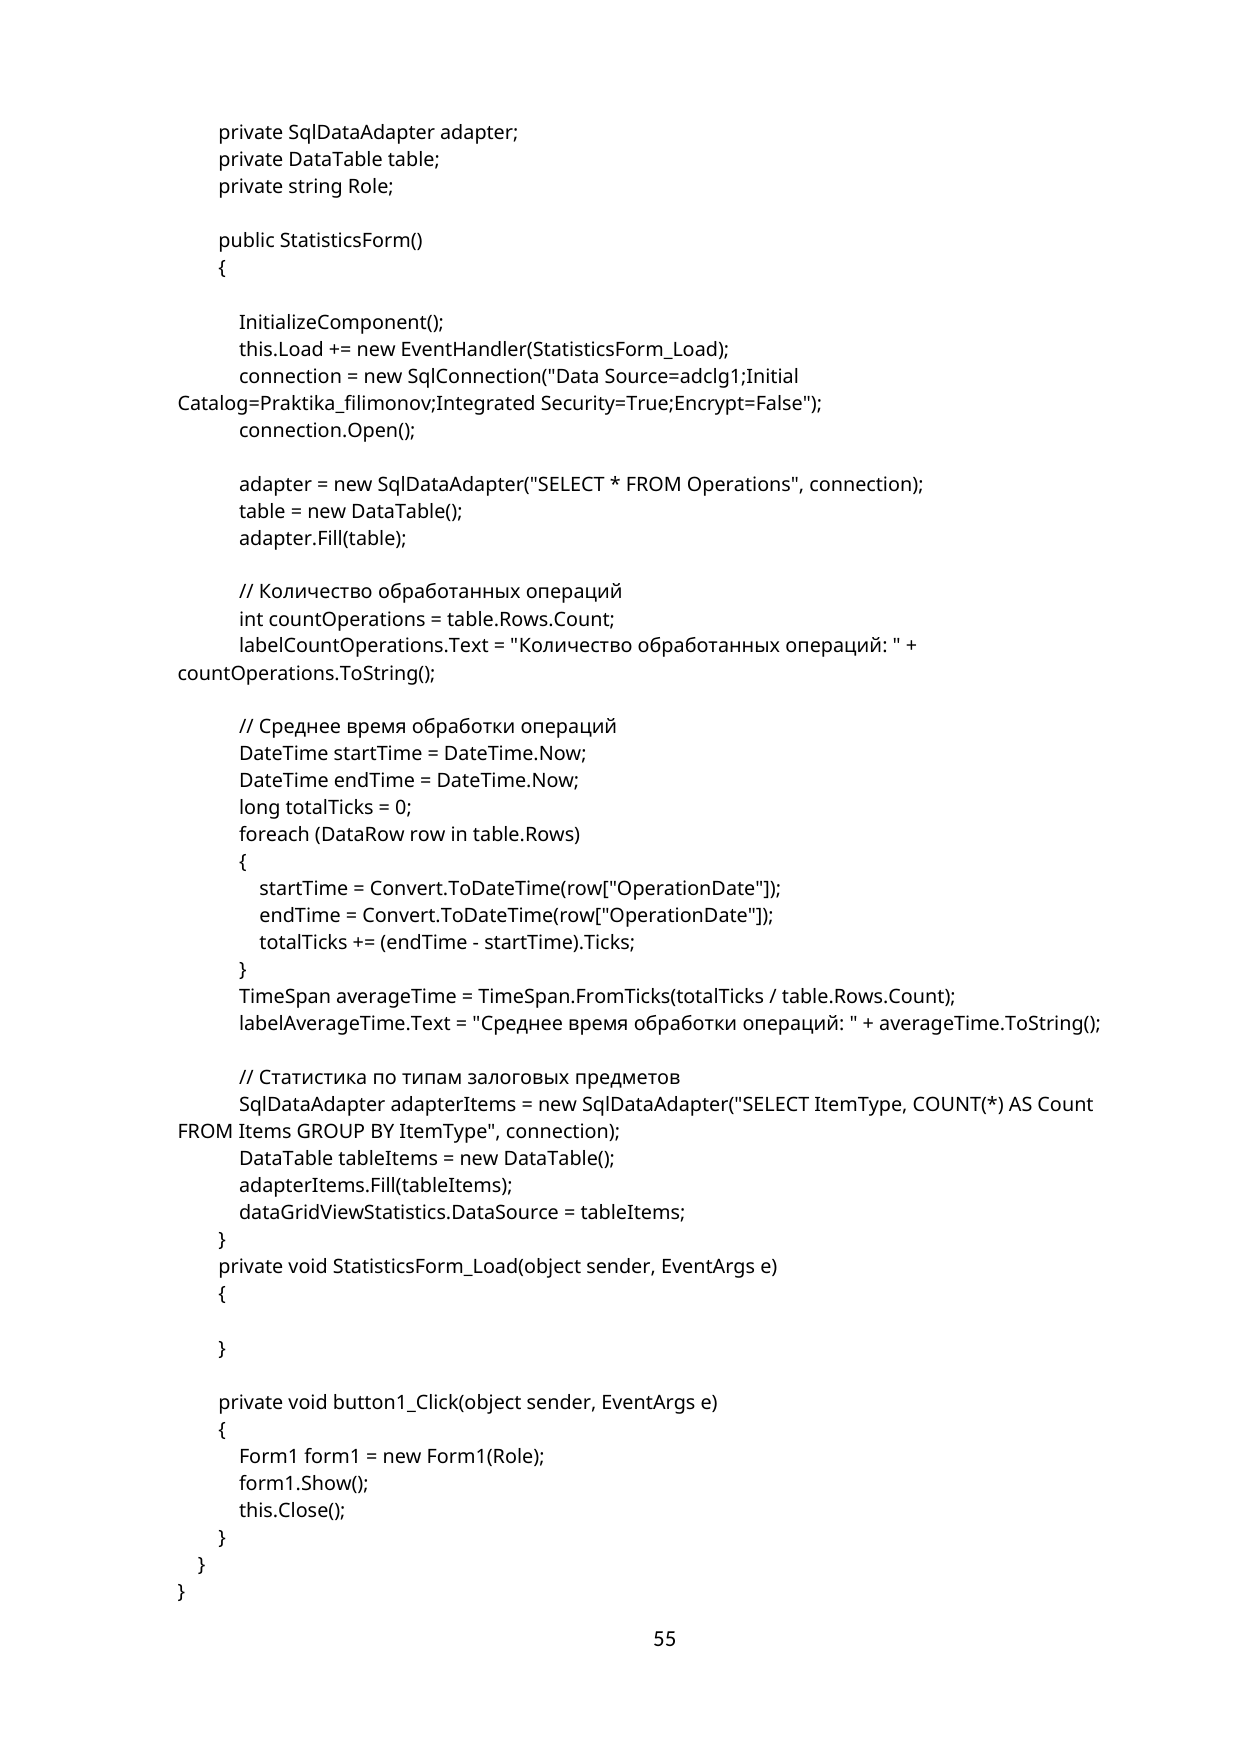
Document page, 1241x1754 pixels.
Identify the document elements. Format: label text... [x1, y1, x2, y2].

text form1.Show(); [177, 1469, 1152, 1496]
text labelAverageTime.Text = "Среднее время обработки операций: " + averageTime.ToString(); [177, 1009, 1152, 1036]
text // Статистика по типам залоговых предметов [177, 1063, 1152, 1090]
text } [177, 1225, 1152, 1252]
text connection = new SqlConnection("Data Source=adclg1;Initial Catalog=Praktika_filimonov;Integrated Security=True;Encrypt=False"); [177, 362, 1152, 416]
text InitializeComponent(); [177, 308, 1152, 335]
text } [177, 1523, 1152, 1550]
text dataGridViewStatistics.DataSource = tableItems; [177, 1198, 1152, 1225]
text labelCountOperations.Text = "Количество обработанных операций: " + countOperations.ToString(); [177, 632, 1152, 686]
text table = new DataTable(); [177, 497, 1152, 524]
text // Количество обработанных операций [177, 578, 1152, 605]
text private SqlDataAdapter adapter; [177, 118, 1152, 145]
text public StatisticsForm() [177, 226, 1152, 253]
text int countOperations = table.Rows.Count; [177, 605, 1152, 632]
text { [177, 253, 1152, 280]
text } [177, 1334, 1152, 1361]
text endTime = Convert.ToDateTime(row["OperationDate"]); [177, 902, 1152, 928]
text TimeSpan averageTime = TimeSpan.FromTicks(totalTicks / table.Rows.Count); [177, 982, 1152, 1009]
text { [177, 848, 1152, 874]
text } [177, 1577, 1152, 1604]
text long totalTicks = 0; [177, 794, 1152, 821]
text private void StatisticsForm_Load(object sender, EventArgs e) [177, 1252, 1152, 1279]
text } [177, 1550, 1152, 1577]
text private DataTable table; [177, 145, 1152, 172]
text startTime = Convert.ToDateTime(row["OperationDate"]); [177, 874, 1152, 902]
text connection.Open(); [177, 416, 1152, 443]
text DateTime endTime = DateTime.Now; [177, 767, 1152, 794]
text SqlDataAdapter adapterItems = new SqlDataAdapter("SELECT ItemType, COUNT(*) AS Count FROM Items GROUP BY ItemType", connection); [177, 1090, 1152, 1144]
text private string Role; [177, 172, 1152, 199]
text DataTable tableItems = new DataTable(); [177, 1144, 1152, 1171]
text adapterItems.Fill(tableItems); [177, 1171, 1152, 1198]
text totalTicks += (endTime - startTime).Ticks; [177, 928, 1152, 956]
text Form1 form1 = new Form1(Role); [177, 1442, 1152, 1469]
text this.Close(); [177, 1496, 1152, 1523]
text this.Load += new EventHandler(StatisticsForm_Load); [177, 335, 1152, 362]
text adapter.Fill(table); [177, 524, 1152, 551]
text // Среднее время обработки операций [177, 713, 1152, 740]
text { [177, 1415, 1152, 1442]
text { [177, 1279, 1152, 1306]
text DateTime startTime = DateTime.Now; [177, 740, 1152, 767]
text } [177, 956, 1152, 982]
text foreach (DataRow row in table.Rows) [177, 821, 1152, 848]
text private void button1_Click(object sender, EventArgs e) [177, 1388, 1152, 1415]
text adapter = new SqlDataAdapter("SELECT * FROM Operations", connection); [177, 470, 1152, 497]
